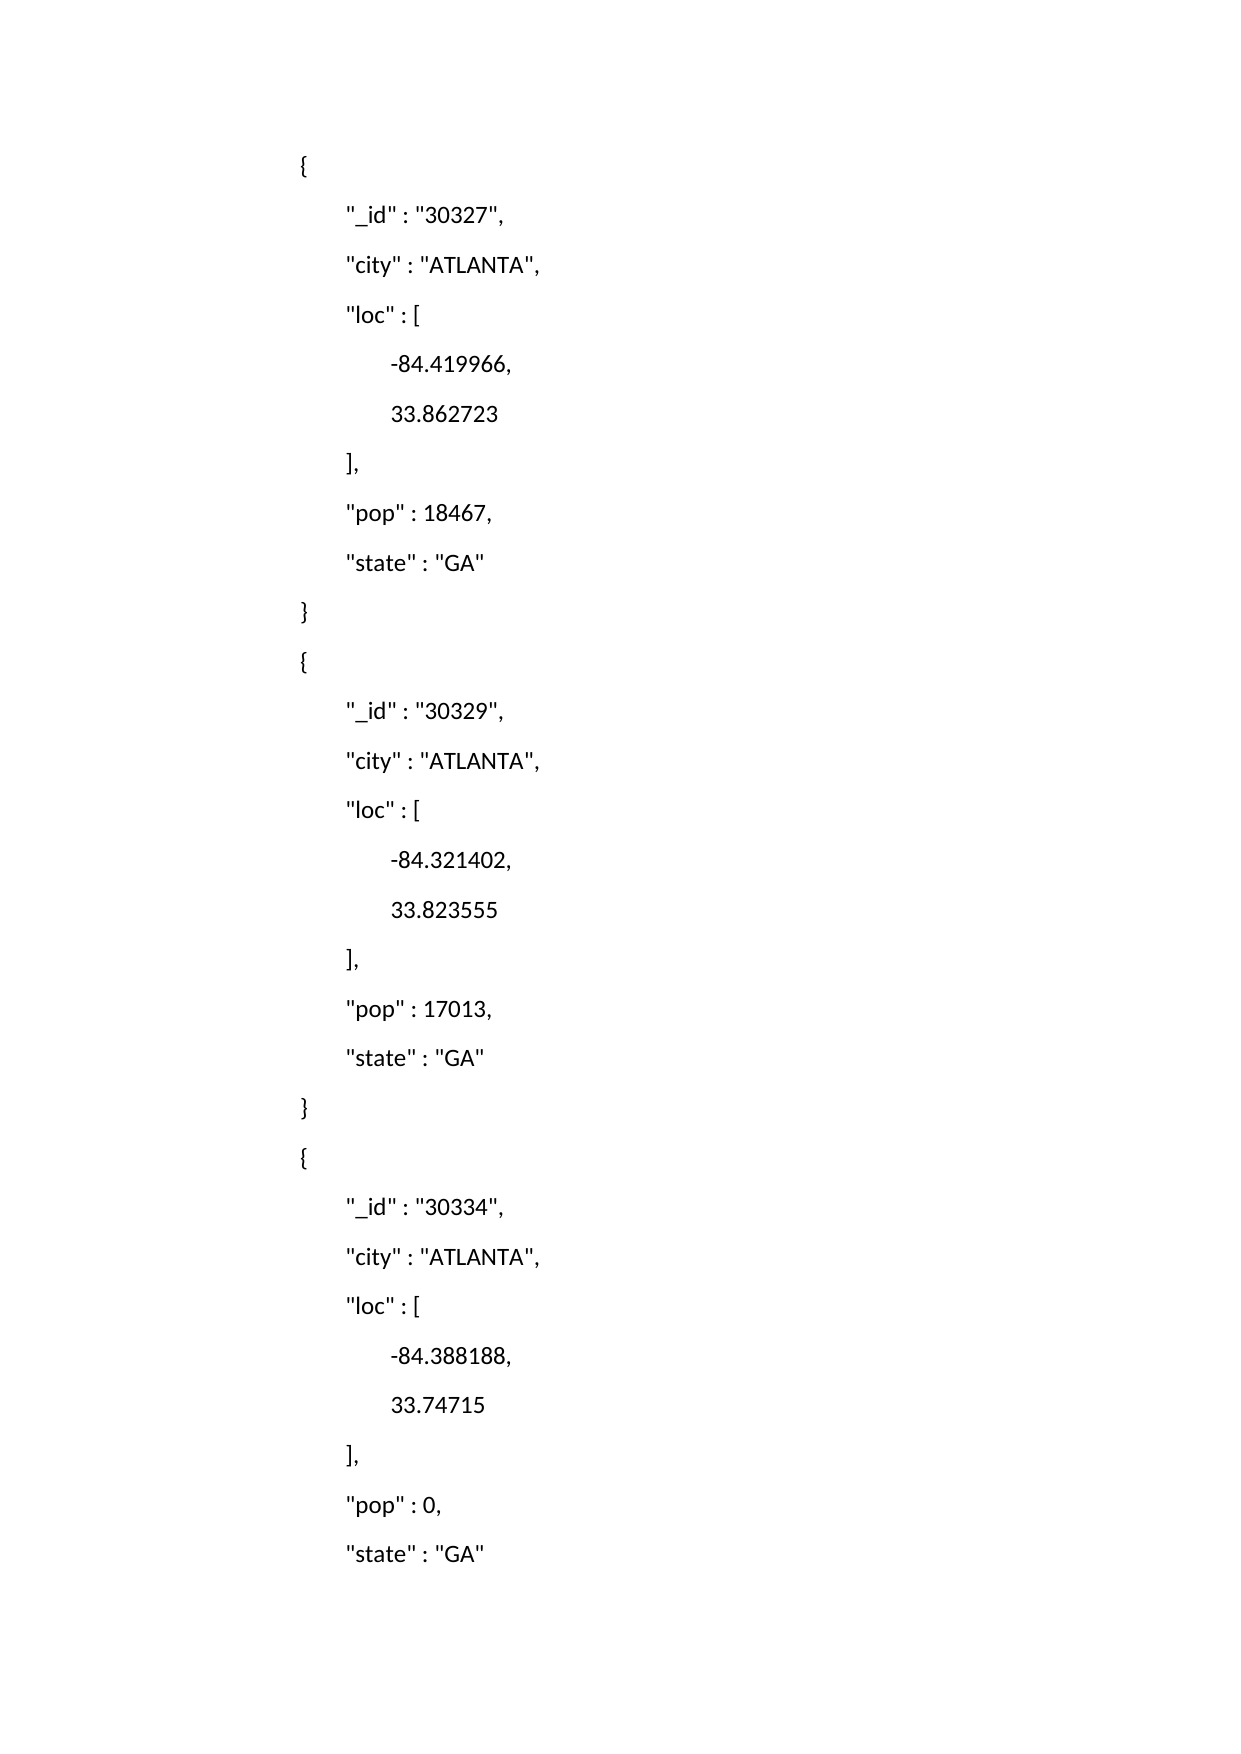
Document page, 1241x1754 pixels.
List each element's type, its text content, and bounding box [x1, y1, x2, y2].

text -84.388188, [300, 1340, 1090, 1371]
text -84.321402, [300, 844, 1090, 875]
text -84.419966, [300, 348, 1090, 379]
text { [300, 646, 1090, 676]
text "_id" : "30327", [300, 199, 1090, 230]
text "loc" : [ [300, 794, 1090, 825]
text } [300, 596, 1090, 627]
text 33.823555 [300, 894, 1090, 924]
text "state" : "GA" [300, 1042, 1090, 1073]
text 33.862723 [300, 398, 1090, 428]
text "state" : "GA" [300, 547, 1090, 577]
text "_id" : "30334", [300, 1191, 1090, 1222]
text { [300, 150, 1090, 181]
text ], [300, 943, 1090, 974]
text "state" : "GA" [300, 1538, 1090, 1569]
text 33.74715 [300, 1389, 1090, 1420]
text "city" : "ATLANTA", [300, 745, 1090, 776]
text "pop" : 17013, [300, 993, 1090, 1023]
text "pop" : 0, [300, 1489, 1090, 1519]
text "city" : "ATLANTA", [300, 249, 1090, 280]
text } [300, 1092, 1090, 1123]
text "pop" : 18467, [300, 497, 1090, 528]
text "_id" : "30329", [300, 695, 1090, 726]
text ], [300, 447, 1090, 478]
text "loc" : [ [300, 1290, 1090, 1321]
text ], [300, 1439, 1090, 1470]
text "loc" : [ [300, 299, 1090, 329]
text { [300, 1142, 1090, 1172]
text "city" : "ATLANTA", [300, 1241, 1090, 1271]
